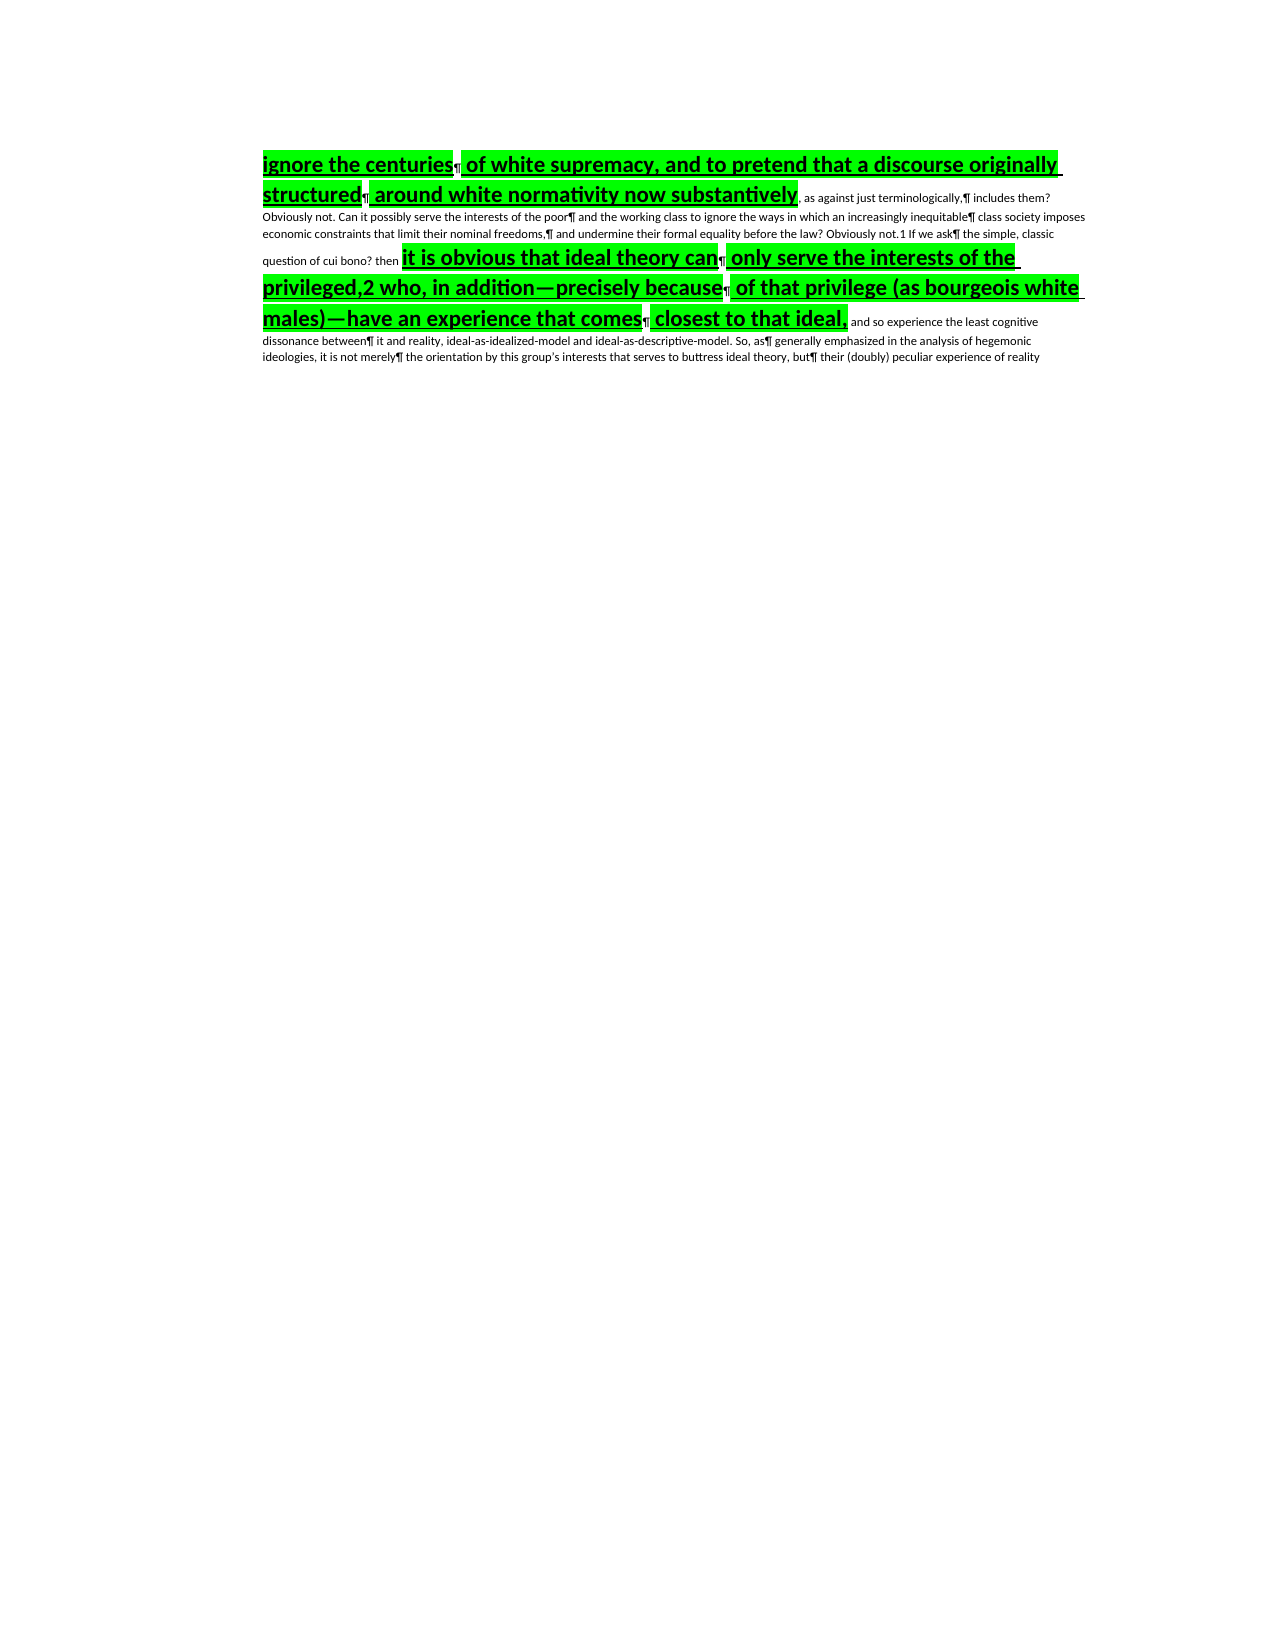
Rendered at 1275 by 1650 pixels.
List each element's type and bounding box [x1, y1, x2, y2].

text [262, 150, 1087, 365]
